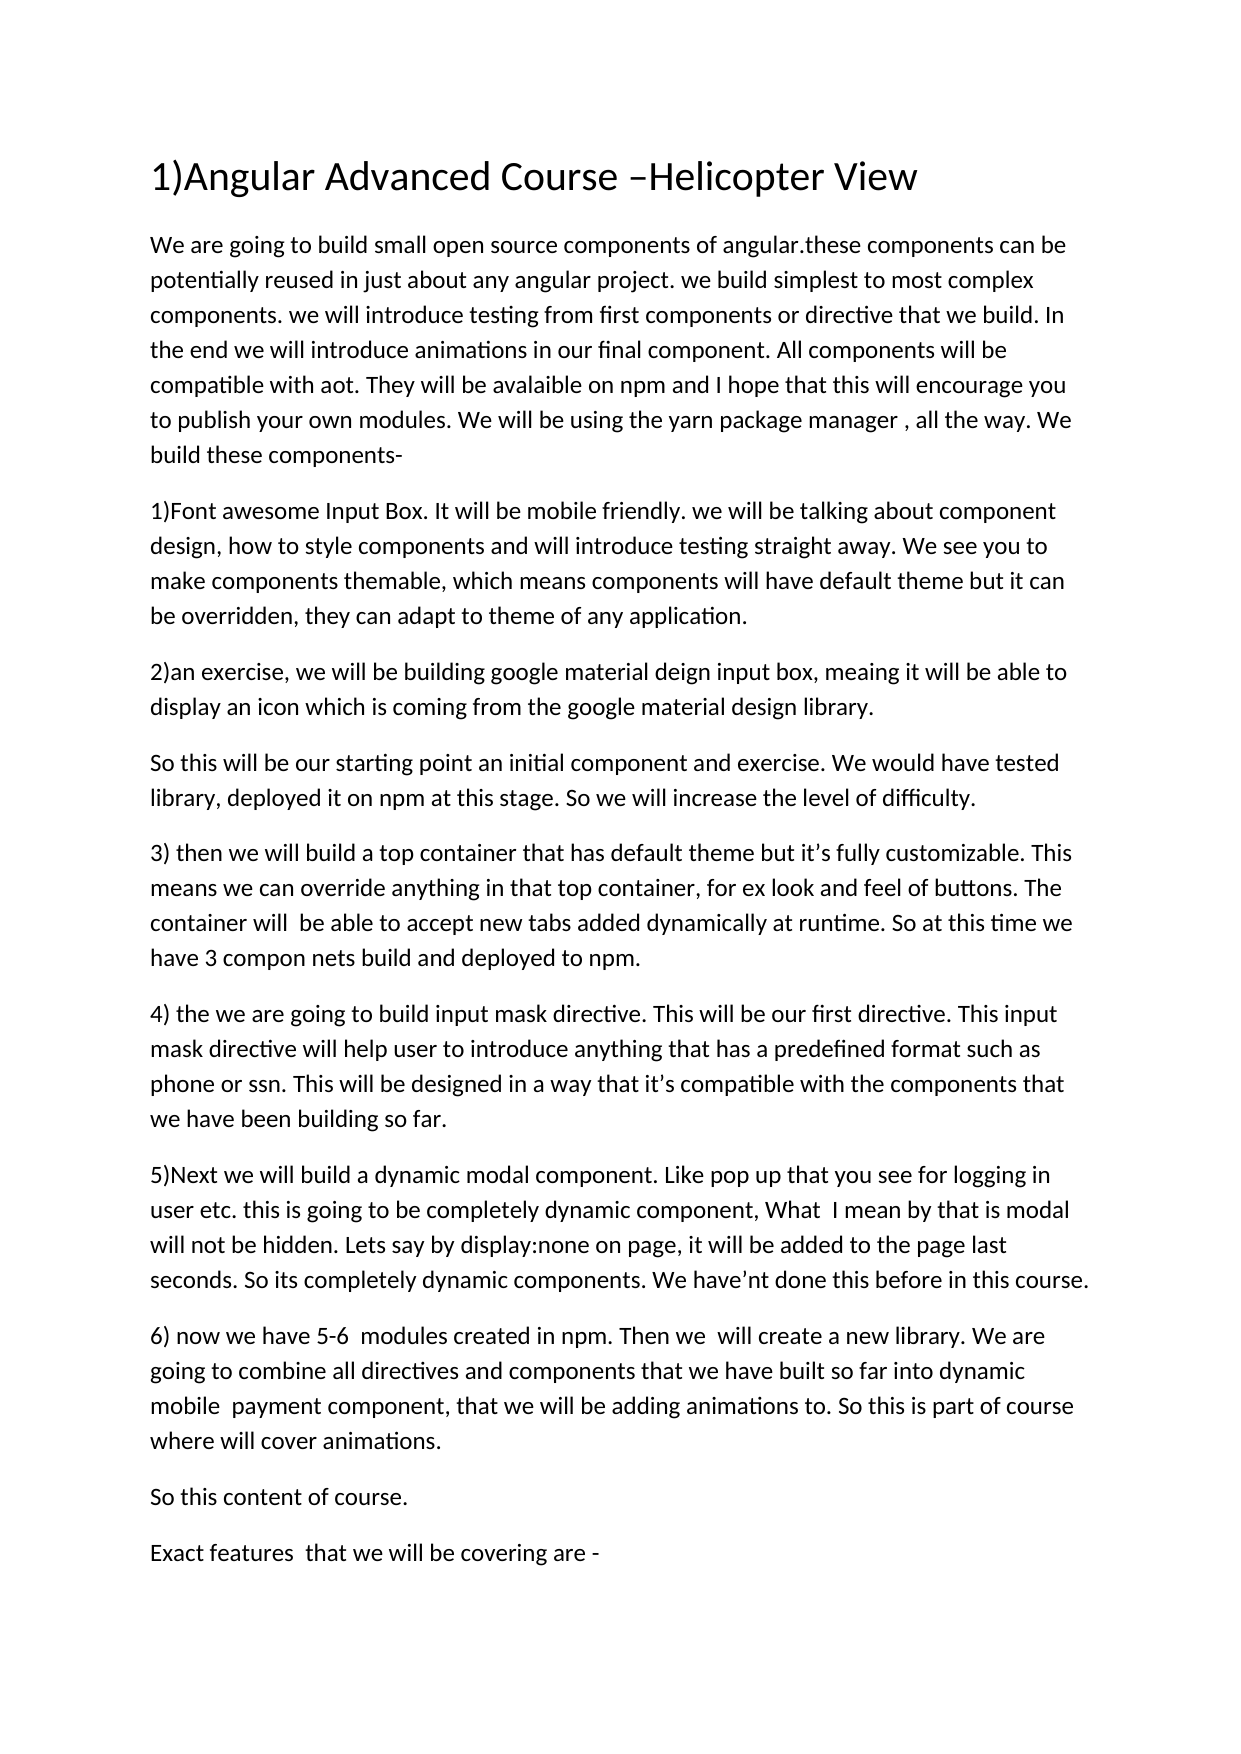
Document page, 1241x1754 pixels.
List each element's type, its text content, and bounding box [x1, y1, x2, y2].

text 4) the we are going to build input mask directive. This will be our first directive. This input mask directive will help user to introduce anything that has a predefined format such as phone or ssn. This will be designed in a way that it’s compatible with the components that we have been building so far. [150, 998, 1090, 1134]
text 6) now we have 5-6 modules created in npm. Then we will create a new library. We are going to combine all directives and components that we have built so far into dynamic mobile payment component, that we will be adding animations to. So this is part of course where will cover animations. [150, 1320, 1090, 1456]
text 1)Angular Advanced Course –Helicopter View [150, 150, 1090, 201]
text Exact features that we will be covering are - [150, 1537, 1090, 1567]
text 3) then we will build a top container that has default theme but it’s fully customizable. This means we can override anything in that top container, for ex look and feel of buttons. The container will be able to accept new tabs added dynamically at runtime. So at this time we have 3 compon nets build and deployed to npm. [150, 838, 1090, 973]
text 1)Font awesome Input Box. It will be mobile friendly. we will be talking about component design, how to style components and will introduce testing straight away. We see you to make components themable, which means components will have default theme but it can be overridden, they can adapt to theme of any application. [150, 495, 1090, 631]
text We are going to build small open source components of angular.these components can be potentially reused in just about any angular project. we build simplest to most complex components. we will introduce testing from first components or directive that we build. In the end we will introduce animations in our final component. All components will be compatible with aot. They will be avalaible on npm and I hope that this will encourage you to publish your own modules. We will be using the yarn package manager , all the way. We build these components- [150, 229, 1090, 470]
text So this will be our starting point an initial component and exercise. We would have tested library, deployed it on npm at this stage. So we will increase the level of difficulty. [150, 747, 1090, 812]
text 5)Next we will build a dynamic modal component. Like pop up that you see for logging in user etc. this is going to be completely dynamic component, What I mean by that is modal will not be hidden. Lets say by display:none on page, it will be added to the page last seconds. So its completely dynamic components. We have’nt done this before in this course. [150, 1159, 1090, 1295]
text So this content of course. [150, 1481, 1090, 1511]
text 2)an exercise, we will be building google material deign input box, meaing it will be able to display an icon which is coming from the google material design library. [150, 656, 1090, 721]
